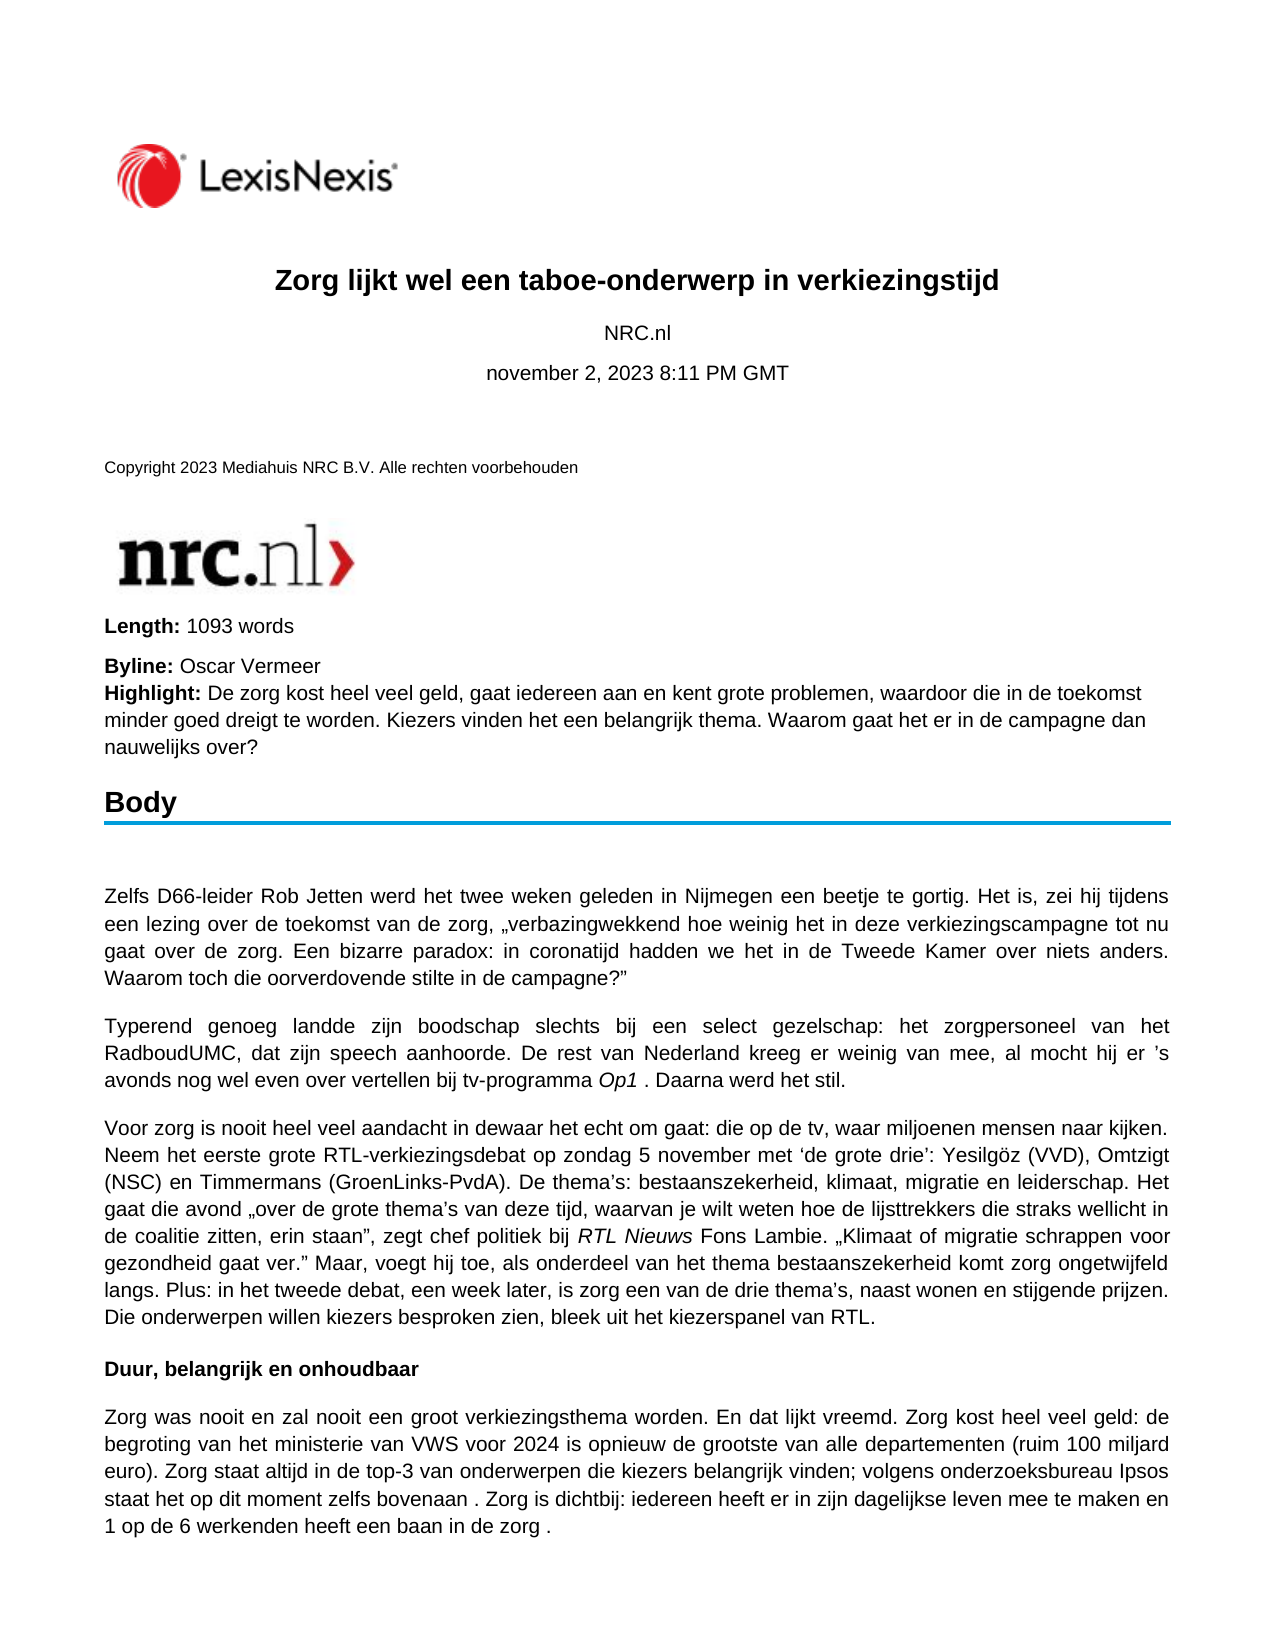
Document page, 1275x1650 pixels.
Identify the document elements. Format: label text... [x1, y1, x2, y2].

text Byline: Oscar Vermeer [104, 650, 1171, 677]
text november 2, 2023 8:11 PM GMT [104, 357, 1171, 384]
text Duur, belangrijk en onhoudbaar [104, 1354, 1171, 1381]
text Body [104, 784, 1171, 819]
text Length: 1093 words [104, 611, 1171, 638]
text NRC.nl [104, 318, 1171, 345]
text Voor zorg is nooit heel veel aandacht in dewaar het echt om gaat: die op de tv, waar miljoenen mensen naar kijken. Neem het eerste grote RTL-verkiezingsdebat op zondag 5 november met ‘de grote drie’: Yesilgöz (VVD), Omtzigt (NSC) en Timmermans (GroenLinks-PvdA). De thema’s: bestaanszekerheid, klimaat, migratie en leiderschap. Het gaat die avond „over de grote thema’s van deze tijd, waarvan je wilt weten hoe de lijsttrekkers die straks wellicht in de coalitie zitten, erin staan”, zegt chef politiek bij RTL Nieuws Fons Lambie. „Klimaat of migratie schrappen voor gezondheid gaat ver.” Maar, voegt hij toe, als onderdeel van het thema bestaanszekerheid komt zorg ongetwijfeld langs. Plus: in het tweede debat, een week later, is zorg een van de drie thema’s, naast wonen en stijgende prijzen. Die onderwerpen willen kiezers besproken zien, bleek uit het kiezerspanel van RTL. [104, 1112, 1171, 1329]
text Zelfs D66-leider Rob Jetten werd het twee weken geleden in Nijmegen een beetje te gortig. Het is, zei hij tijdens een lezing over de toekomst van de zorg, „verbazingwekkend hoe weinig het in deze verkiezingscampagne tot nu gaat over de zorg. Een bizarre paradox: in coronatijd hadden we het in de Tweede Kamer over niets anders. Waarom toch die oorverdovende stilte in de campagne?” [104, 881, 1171, 989]
text Copyright 2023 Mediahuis NRC B.V. Alle rechten voorbehouden [104, 426, 1171, 477]
text Zorg was nooit en zal nooit een groot verkiezingsthema worden. En dat lijkt vreemd. Zorg kost heel veel geld: de begroting van het ministerie van VWS voor 2024 is opnieuw de grootste van alle departementen (ruim 100 miljard euro). Zorg staat altijd in de top-3 van onderwerpen die kiezers belangrijk vinden; volgens onderzoeksbureau Ipsos staat het op dit moment zelfs bovenaan . Zorg is dichtbij: iedereen heeft er in zijn dagelijkse leven mee te maken en 1 op de 6 werkenden heeft een baan in de zorg . [104, 1402, 1171, 1537]
text Highlight: De zorg kost heel veel geld, gaat iedereen aan en kent grote problemen, waardoor die in de toekomst minder goed dreigt te worden. Kiezers vinden het een belangrijk thema. Waarom gaat het er in de campagne dan nauwelijks over? [104, 677, 1171, 759]
text Typerend genoeg landde zijn boodschap slechts bij een select gezelschap: het zorgpersoneel van het RadboudUMC, dat zijn speech aanhoorde. De rest van Nederland kreeg er weinig van mee, al mocht hij er ’s avonds nog wel even over vertellen bij tv-programma Op1 . Daarna werd het stil. [104, 1010, 1171, 1092]
picture [104, 144, 412, 208]
picture [104, 518, 364, 599]
subtitle Zorg lijkt wel een taboe-onderwerp in verkiezingstijd [104, 261, 1171, 297]
